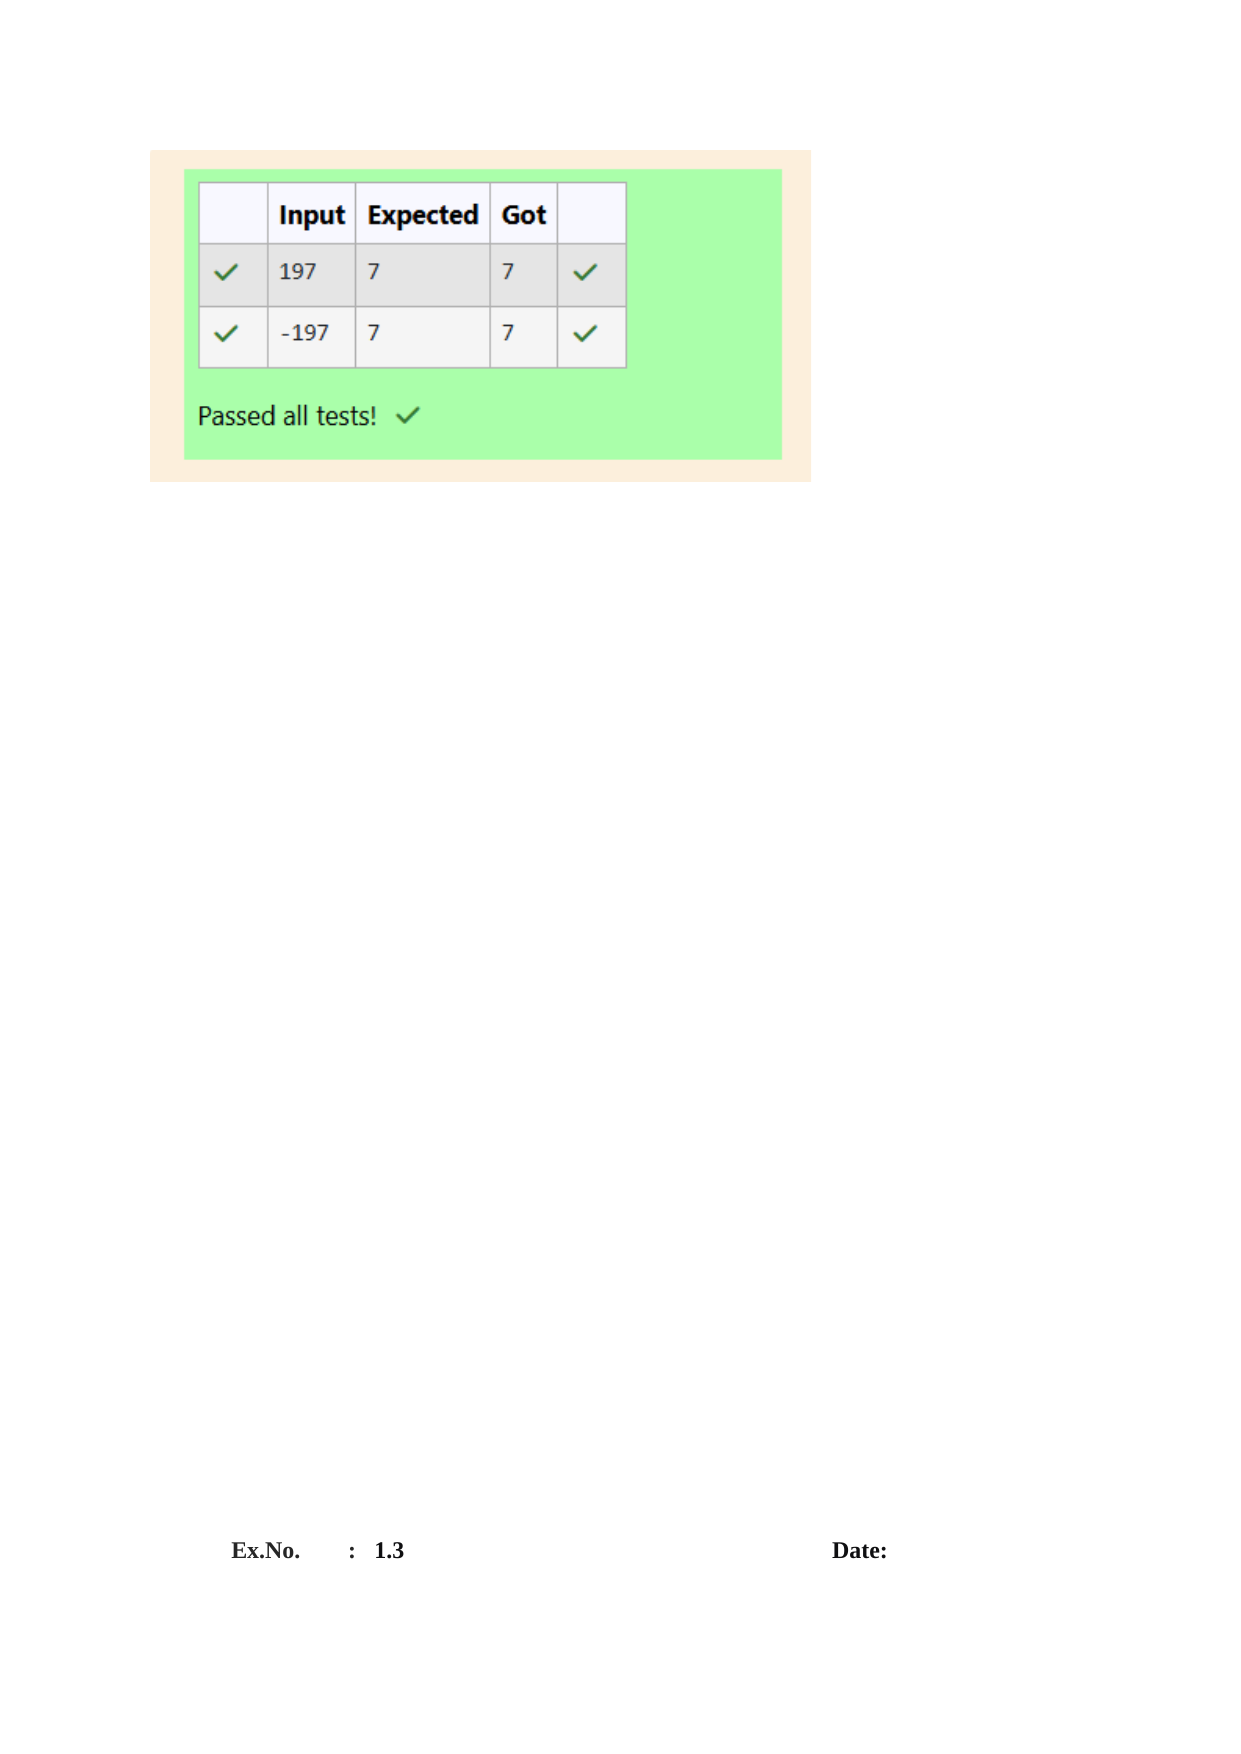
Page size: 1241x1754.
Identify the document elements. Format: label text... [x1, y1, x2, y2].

picture [150, 150, 812, 482]
text Ex.No. : 1.3 Date: [231, 1536, 1090, 1564]
